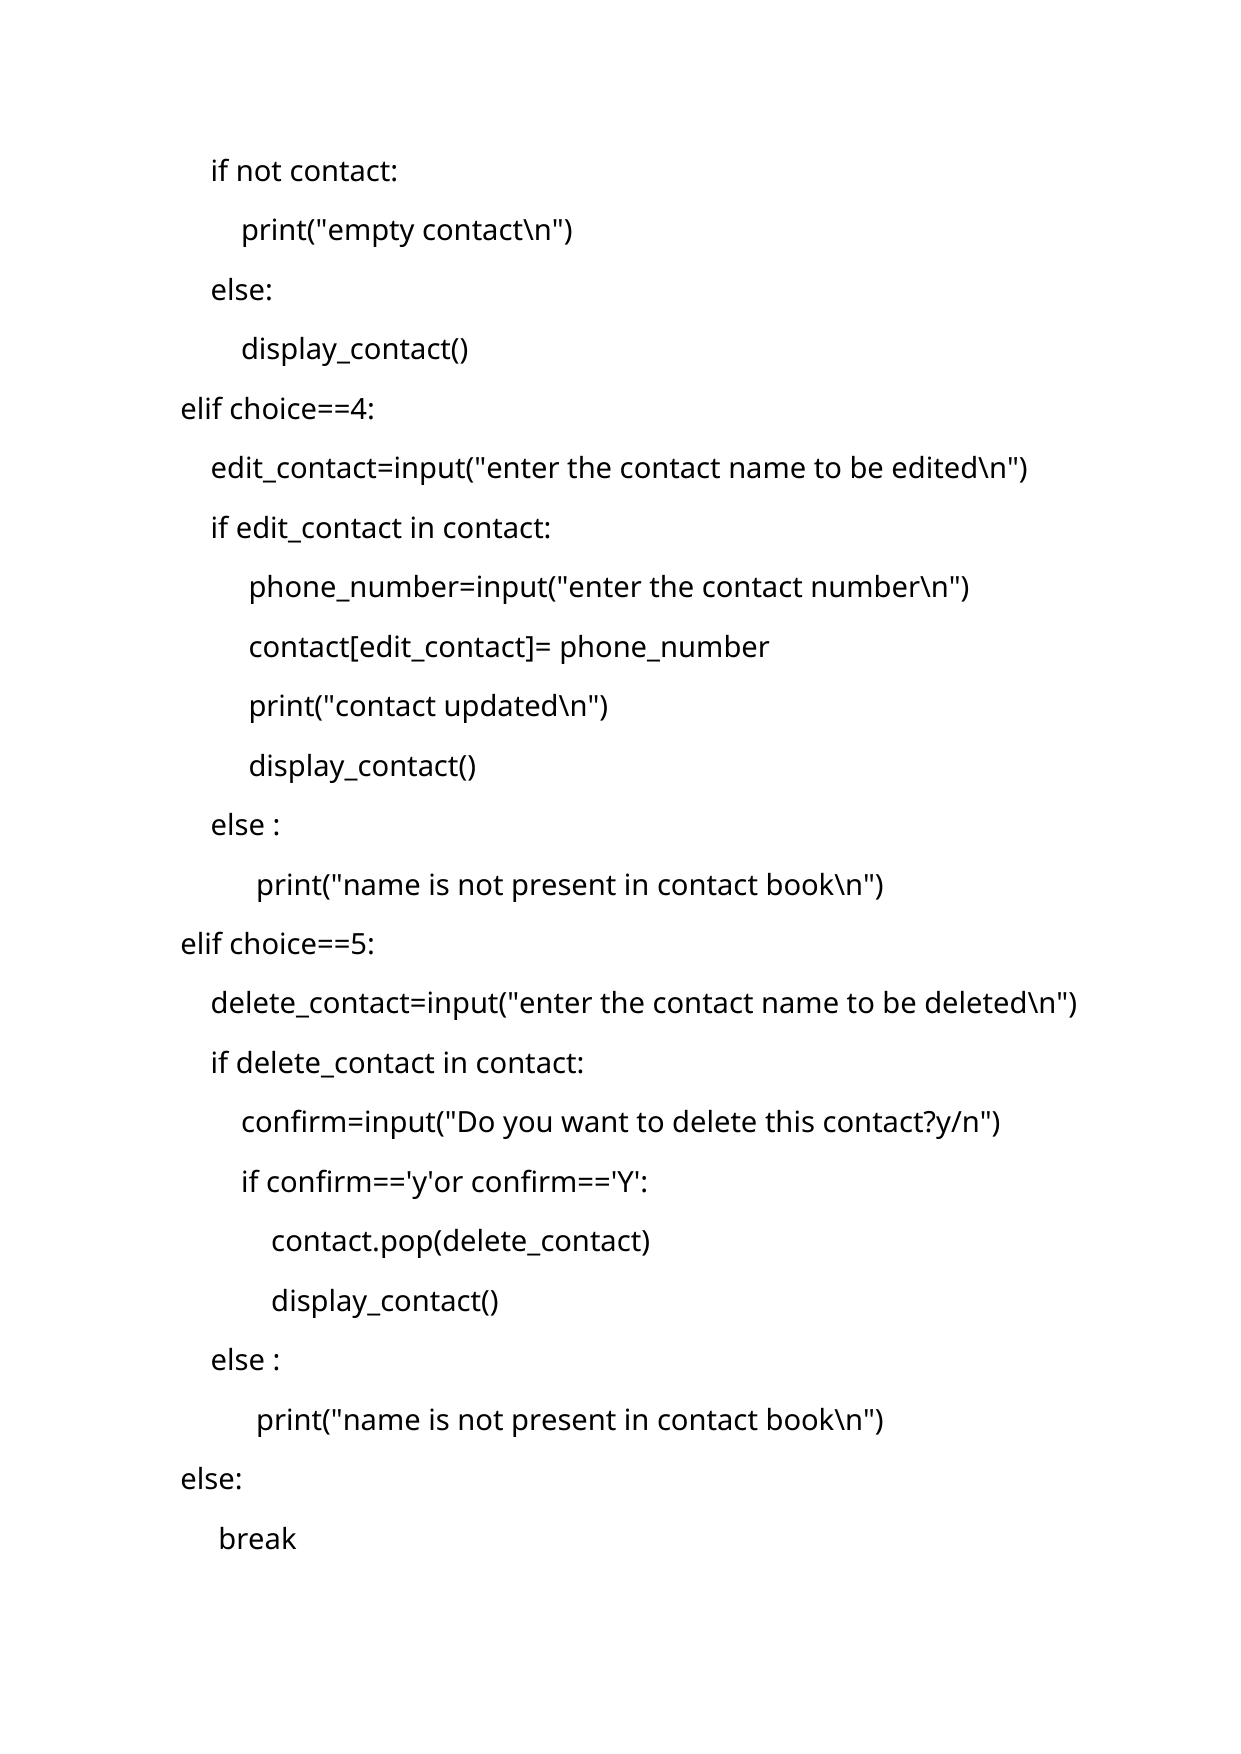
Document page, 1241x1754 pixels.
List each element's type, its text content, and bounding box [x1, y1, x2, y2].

text contact.pop(delete_contact) [150, 1221, 1090, 1260]
text display_contact() [150, 328, 1090, 368]
text edit_contact=input("enter the contact name to be edited\n") [150, 447, 1090, 487]
text if delete_contact in contact: [150, 1042, 1090, 1082]
text display_contact() [150, 1280, 1090, 1320]
text if edit_contact in contact: [150, 507, 1090, 547]
text print("name is not present in contact book\n") [150, 1399, 1090, 1439]
text confirm=input("Do you want to delete this contact?y/n") [150, 1102, 1090, 1141]
text else : [150, 804, 1090, 844]
text display_contact() [150, 745, 1090, 784]
text else : [150, 1339, 1090, 1379]
text if not contact: [150, 150, 1090, 190]
text print("contact updated\n") [150, 685, 1090, 725]
text elif choice==4: [150, 388, 1090, 428]
text else: [150, 1458, 1090, 1498]
text delete_contact=input("enter the contact name to be deleted\n") [150, 983, 1090, 1022]
text phone_number=input("enter the contact number\n") [150, 566, 1090, 606]
text elif choice==5: [150, 923, 1090, 963]
text if confirm=='y'or confirm=='Y': [150, 1161, 1090, 1201]
text print("name is not present in contact book\n") [150, 864, 1090, 903]
text contact[edit_contact]= phone_number [150, 626, 1090, 666]
text print("empty contact\n") [150, 209, 1090, 249]
text break [150, 1518, 1090, 1558]
text else: [150, 269, 1090, 309]
